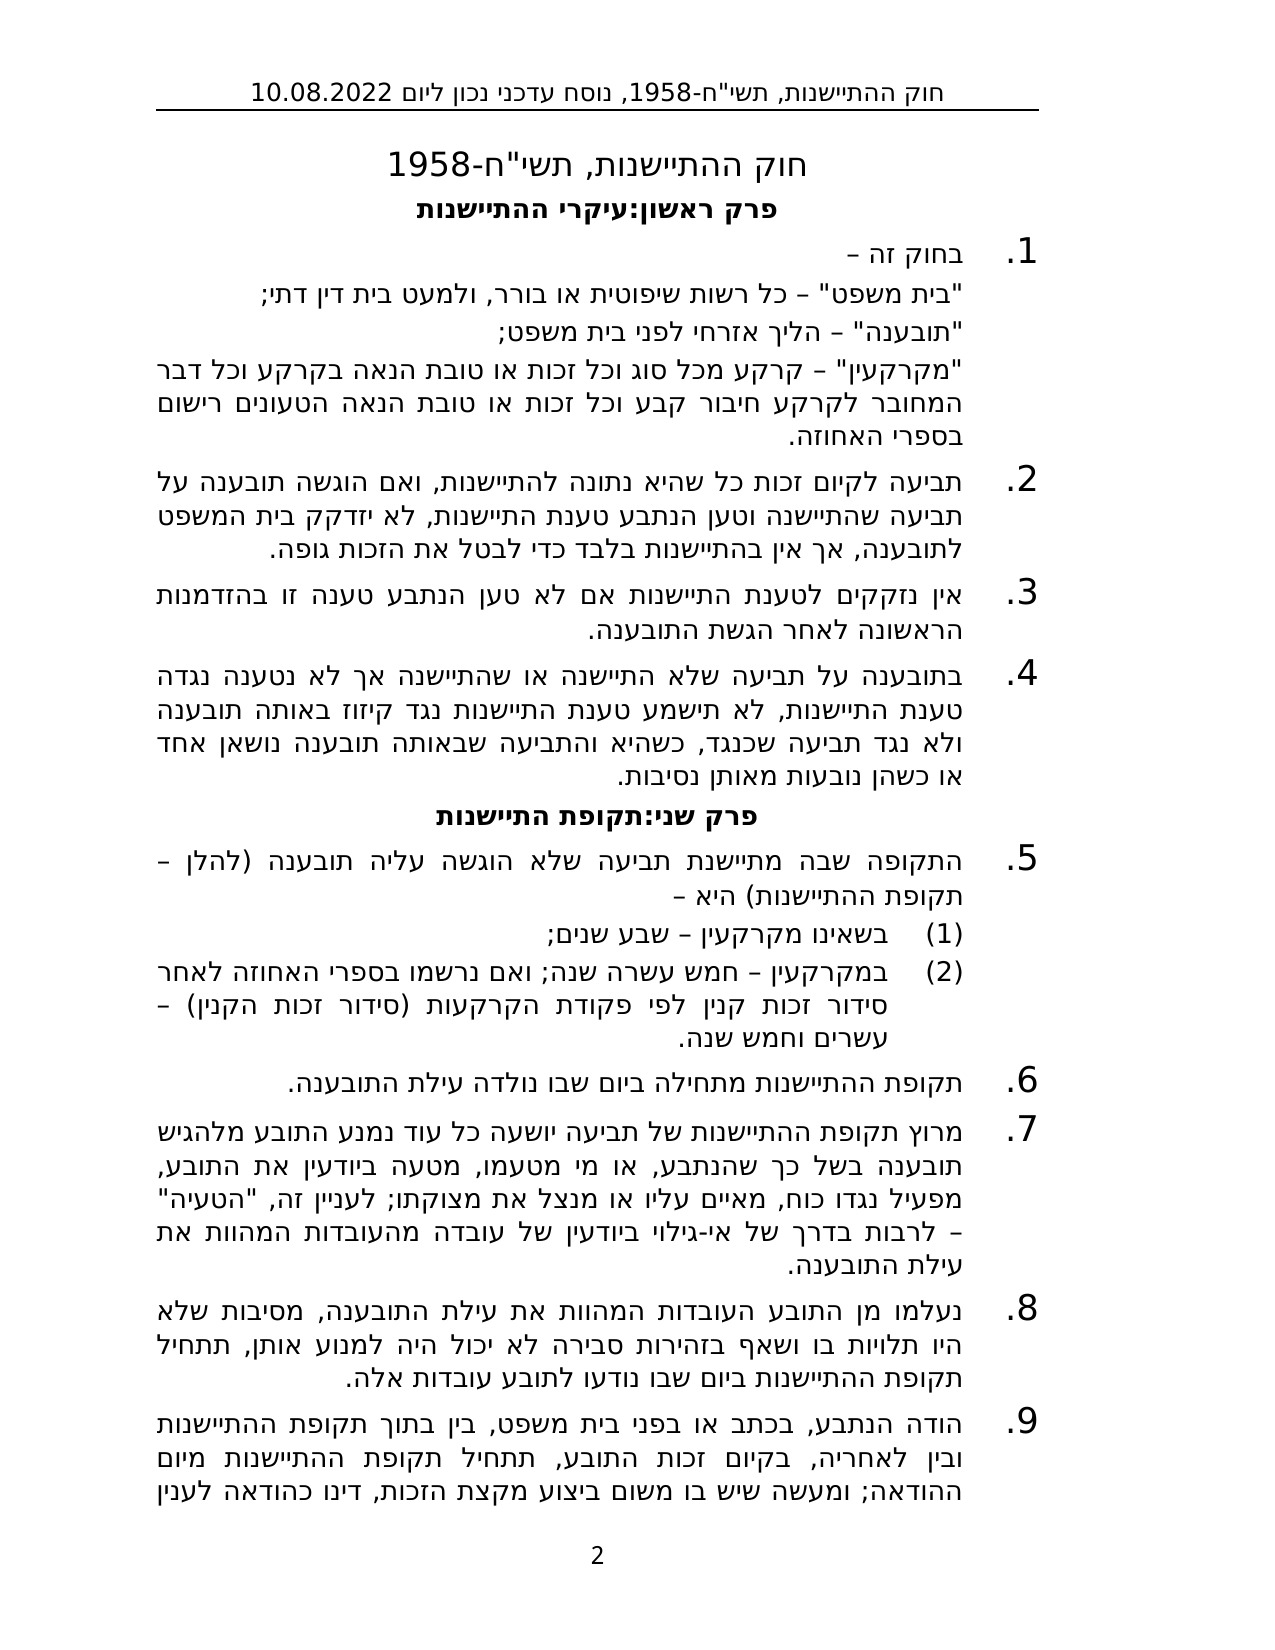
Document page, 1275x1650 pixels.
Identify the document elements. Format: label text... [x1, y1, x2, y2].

text 2. תביעה לקיום זכות כל שהיא נתונה להתיישנות, ואם הוגשה תובענה על תביעה שהתיישנה וטען הנתבע טענת התיישנות, לא יזדקק בית המשפט לתובענה, אך אין בהתיישנות בלבד כדי לבטל את הזכות גופה. [156, 464, 1039, 571]
text פרק ראשון:עיקרי ההתיישנות [156, 199, 1039, 231]
text (1) בשאינו מקרקעין – שבע שנים; [156, 924, 964, 956]
text 1. בחוק זה – [156, 237, 1039, 278]
text 4. בתובענה על תביעה שלא התיישנה או שהתיישנה אך לא נטענה נגדה טענת התיישנות, לא תישמע טענת התיישנות נגד קיזוז באותה תובענה ולא נגד תביעה שכנגד, כשהיא והתביעה שבאותה תובענה נושאן אחד או כשהן נובעות מאותן נסיבות. [156, 658, 1039, 798]
text 3. אין נזקקים לטענת התיישנות אם לא טען הנתבע טענה זו בהזדמנות הראשונה לאחר הגשת התובענה. [156, 578, 1039, 652]
text 8. נעלמו מן התובע העובדות המהוות את עילת התובענה, מסיבות שלא היו תלויות בו ושאף בזהירות סבירה לא יכול היה למנוע אותן, תתחיל תקופת ההתיישנות ביום שבו נודעו לתובע עובדות אלה. [156, 1293, 1039, 1400]
text 6. תקופת ההתיישנות מתחילה ביום שבו נולדה עילת התובענה. [156, 1066, 1039, 1107]
text "מקרקעין" – קרקע מכל סוג וכל זכות או טובת הנאה בקרקע וכל דבר המחובר לקרקע חיבור קבע וכל זכות או טובת הנאה הטעונים רישום בספרי האחוזה. [156, 361, 964, 458]
text חוק ההתיישנות, תשי"ח-1958 [156, 151, 1039, 190]
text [156, 1406, 1039, 1480]
text "בית משפט" – כל רשות שיפוטית או בורר, ולמעט בית דין דתי; [156, 284, 964, 316]
text "תובענה" – הליך אזרחי לפני בית משפט; [156, 323, 964, 354]
text פרק שני:תקופת התיישנות [156, 806, 1039, 838]
text (2) במקרקעין – חמש עשרה שנה; ואם נרשמו בספרי האחוזה לאחר סידור זכות קנין לפי פקודת הקרקעות (סידור זכות הקנין) – עשרים וחמש שנה. [156, 962, 964, 1059]
text 5. התקופה שבה מתיישנת תביעה שלא הוגשה עליה תובענה (להלן – תקופת ההתיישנות) היא – [156, 844, 1039, 918]
text 7. מרוץ תקופת ההתיישנות של תביעה יושעה כל עוד נמנע התובע מלהגיש תובענה בשל כך שהנתבע, או מי מטעמו, מטעה ביודעין את התובע, מפעיל נגדו כוח, מאיים עליו או מנצל את מצוקתו; לעניין זה, "הטעיה" – לרבות בדרך של אי-גילוי ביודעין של עובדה מהעובדות המהוות את עילת התובענה. [156, 1114, 1039, 1287]
